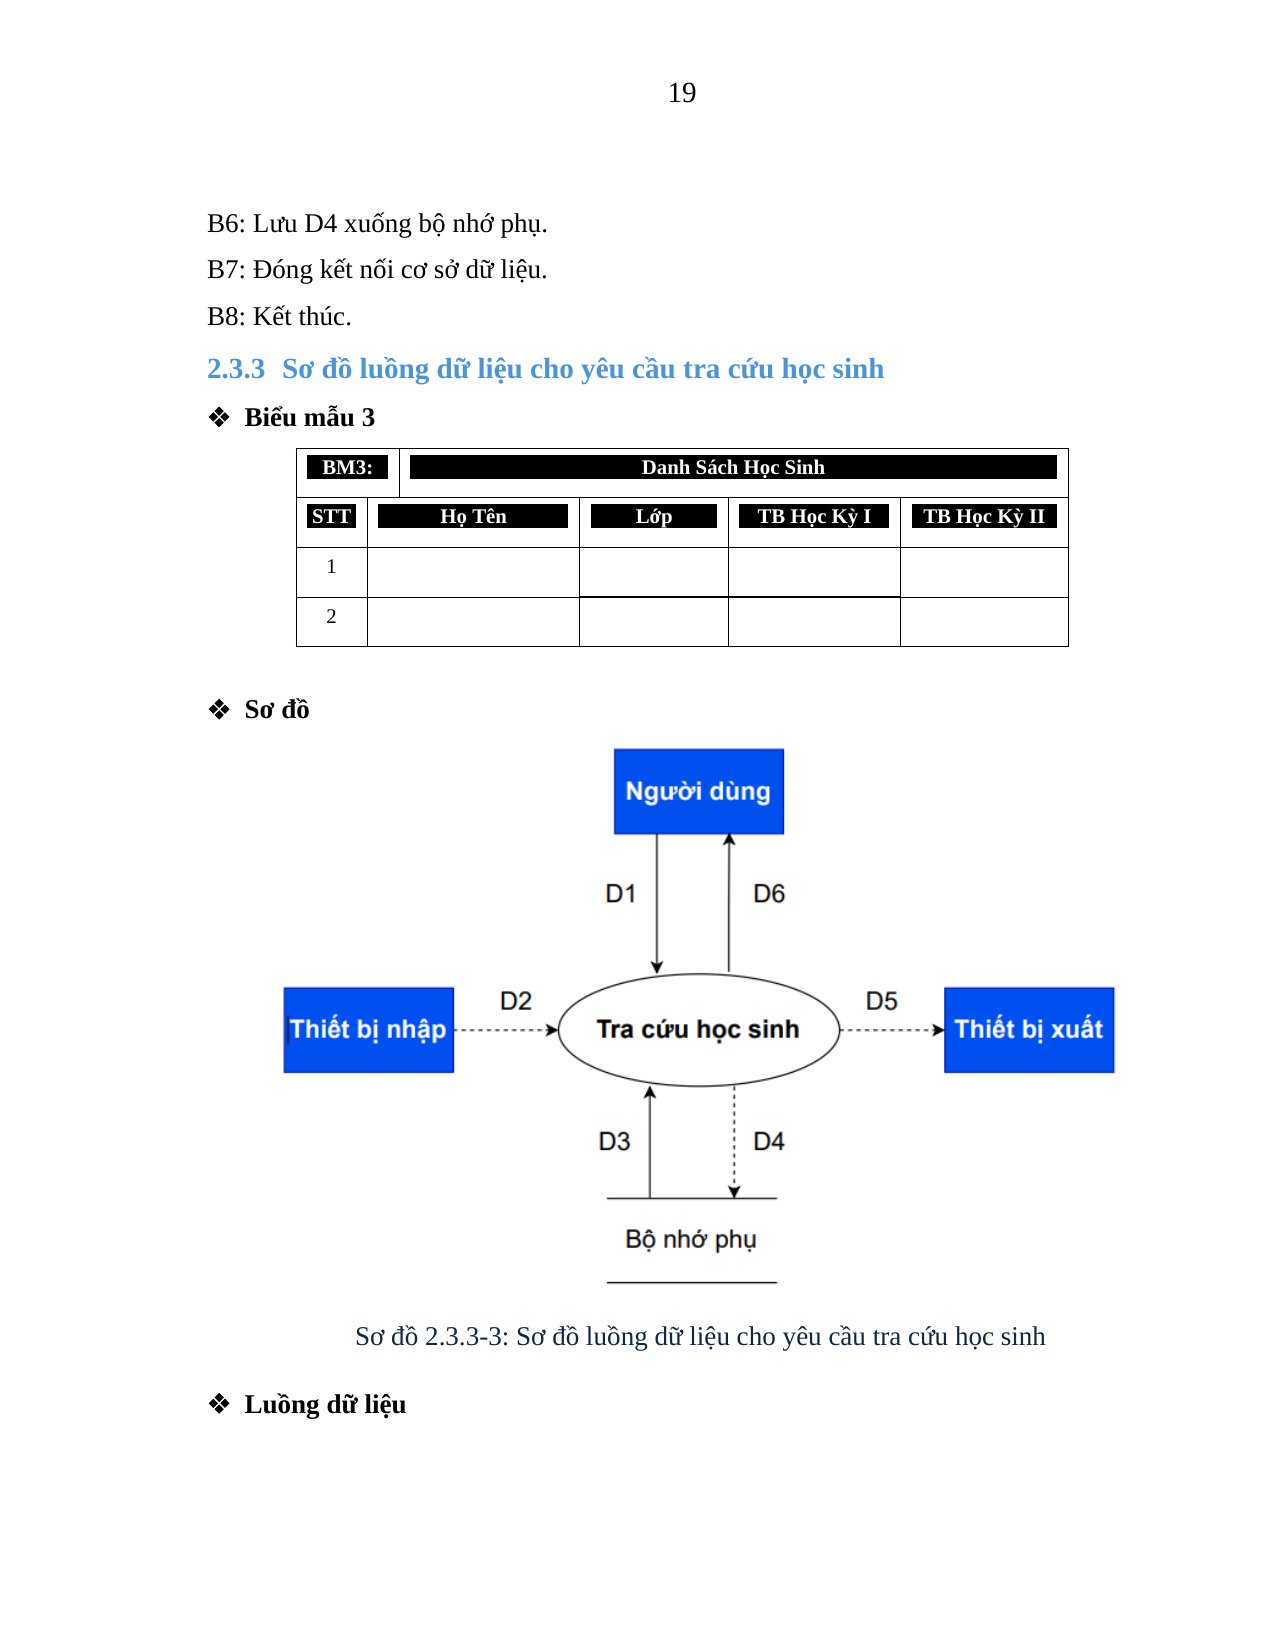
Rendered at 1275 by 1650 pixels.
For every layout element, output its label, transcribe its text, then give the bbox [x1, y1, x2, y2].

table_header BM3: [297, 449, 399, 497]
table_cell [729, 598, 900, 646]
text B7: Đóng kết nối cơ sở dữ liệu. [207, 253, 1157, 284]
table_cell Lớp [580, 498, 728, 547]
table_cell 2 [297, 598, 367, 646]
table_cell [368, 548, 579, 596]
text B6: Lưu D4 xuống bộ nhớ phụ. [207, 207, 1157, 238]
picture [272, 740, 1130, 1304]
subtitle Sơ đồ luồng dữ liệu cho yêu cầu tra cứu học sinh [207, 351, 1157, 384]
table_cell [580, 548, 728, 596]
table_cell TB Học Kỳ I [729, 498, 900, 547]
list Biểu mẫu 3 [207, 401, 1157, 432]
table_cell [901, 548, 1068, 596]
list Luồng dữ liệu [207, 1388, 1157, 1419]
table_cell [580, 598, 728, 646]
table_cell [368, 598, 579, 646]
table_cell [901, 598, 1068, 646]
list Sơ đồ [207, 694, 1157, 725]
table_cell 1 [297, 548, 367, 596]
table_header Danh Sách Học Sinh [400, 449, 1068, 497]
text B8: Kết thúc. [207, 300, 1157, 331]
table_cell TB Học Kỳ II [901, 498, 1068, 547]
table_cell Họ Tên [368, 498, 579, 547]
table_cell [729, 548, 900, 596]
table_cell STT [297, 498, 367, 547]
